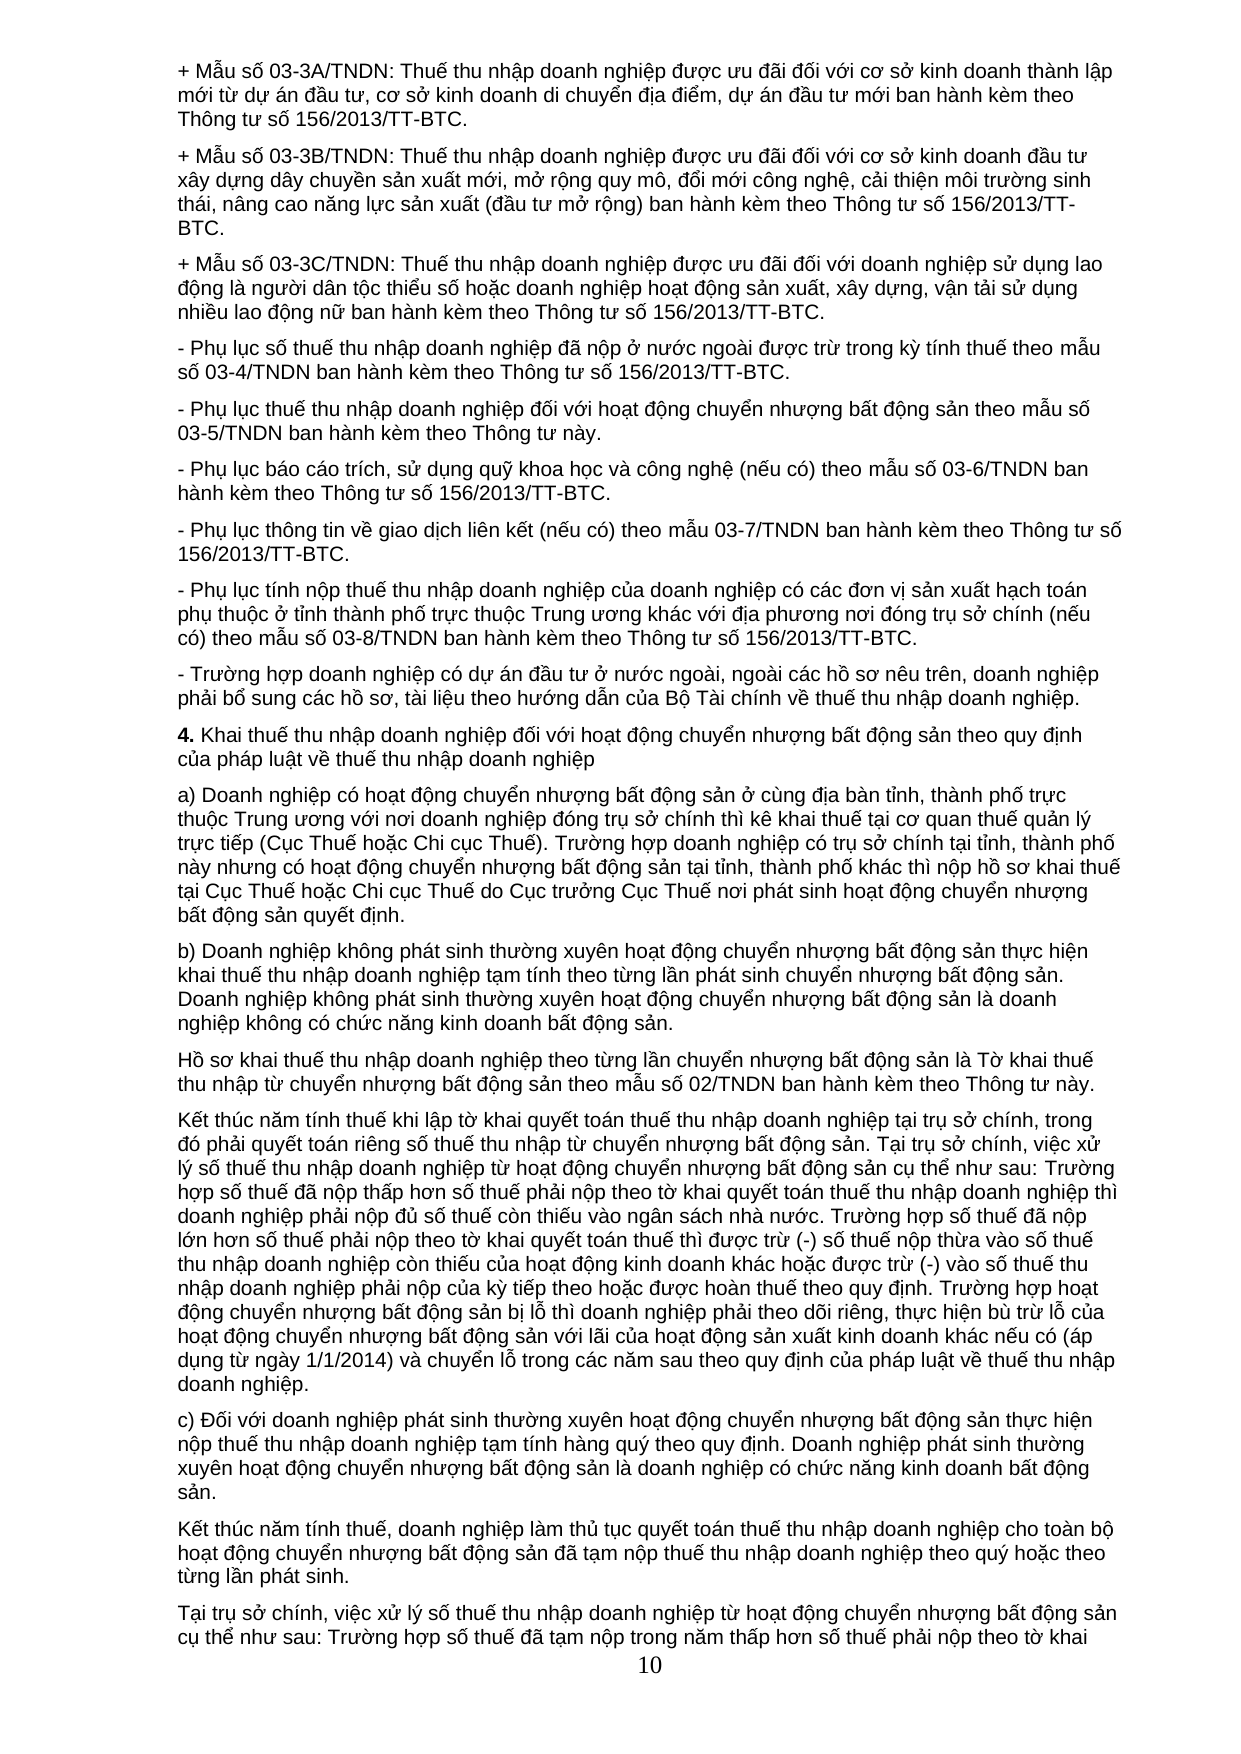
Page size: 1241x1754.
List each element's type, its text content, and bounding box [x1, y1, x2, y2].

text Hồ sơ khai thuế thu nhập doanh nghiệp theo từng lần chuyển nhượng bất động sản là Tờ khai thuế thu nhập từ chuyển nhượng bất động sản theo mẫu số 02/TNDN ban hành kèm theo Thông tư này. [177, 1048, 1122, 1096]
text Kết thúc năm tính thuế khi lập tờ khai quyết toán thuế thu nhập doanh nghiệp tại trụ sở chính, trong đó phải quyết toán riêng số thuế thu nhập từ chuyển nhượng bất động sản. Tại trụ sở chính, việc xử lý số thuế thu nhập doanh nghiệp từ hoạt động chuyển nhượng bất động sản cụ thể như sau: Trường hợp số thuế đã nộp thấp hơn số thuế phải nộp theo tờ khai quyết toán thuế thu nhập doanh nghiệp thì doanh nghiệp phải nộp đủ số thuế còn thiếu vào ngân sách nhà nước. Trường hợp số thuế đã nộp lớn hơn số thuế phải nộp theo tờ khai quyết toán thuế thì được trừ (-) số thuế nộp thừa vào số thuế thu nhập doanh nghiệp còn thiếu của hoạt động kinh doanh khác hoặc được trừ (-) vào số thuế thu nhập doanh nghiệp phải nộp của kỳ tiếp theo hoặc được hoàn thuế theo quy định. Trường hợp hoạt động chuyển nhượng bất động sản bị lỗ thì doanh nghiệp phải theo dõi riêng, thực hiện bù trừ lỗ của hoạt động chuyển nhượng bất động sản với lãi của hoạt động sản xuất kinh doanh khác nếu có (áp dụng từ ngày 1/1/2014) và chuyển lỗ trong các năm sau theo quy định của pháp luật về thuế thu nhập doanh nghiệp. [177, 1108, 1122, 1396]
text b) Doanh nghiệp không phát sinh thường xuyên hoạt động chuyển nhượng bất động sản thực hiện khai thuế thu nhập doanh nghiệp tạm tính theo từng lần phát sinh chuyển nhượng bất động sản. Doanh nghiệp không phát sinh thường xuyên hoạt động chuyển nhượng bất động sản là doanh nghiệp không có chức năng kinh doanh bất động sản. [177, 939, 1122, 1035]
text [177, 1601, 1122, 1649]
text 4. Khai thuế thu nhập doanh nghiệp đối với hoạt động chuyển nhượng bất động sản theo quy định của pháp luật về thuế thu nhập doanh nghiệp [177, 723, 1122, 771]
text - Phụ lục số thuế thu nhập doanh nghiệp đã nộp ở nước ngoài được trừ trong kỳ tính thuế theo mẫu số 03-4/TNDN ban hành kèm theo Thông tư số 156/2013/TT-BTC. [177, 336, 1122, 384]
text - Phụ lục tính nộp thuế thu nhập doanh nghiệp của doanh nghiệp có các đơn vị sản xuất hạch toán phụ thuộc ở tỉnh thành phố trực thuộc Trung ương khác với địa phương nơi đóng trụ sở chính (nếu có) theo mẫu số 03-8/TNDN ban hành kèm theo Thông tư số 156/2013/TT-BTC. [177, 578, 1122, 650]
text - Phụ lục báo cáo trích, sử dụng quỹ khoa học và công nghệ (nếu có) theo mẫu số 03-6/TNDN ban hành kèm theo Thông tư số 156/2013/TT-BTC. [177, 457, 1122, 505]
text - Phụ lục thuế thu nhập doanh nghiệp đối với hoạt động chuyển nhượng bất động sản theo mẫu số 03-5/TNDN ban hành kèm theo Thông tư này. [177, 397, 1122, 444]
text + Mẫu số 03-3B/TNDN: Thuế thu nhập doanh nghiệp được ưu đãi đối với cơ sở kinh doanh đầu tư xây dựng dây chuyền sản xuất mới, mở rộng quy mô, đổi mới công nghệ, cải thiện môi trường sinh thái, nâng cao năng lực sản xuất (đầu tư mở rộng) ban hành kèm theo Thông tư số 156/2013/TT-BTC. [177, 143, 1122, 239]
text c) Đối với doanh nghiệp phát sinh thường xuyên hoạt động chuyển nhượng bất động sản thực hiện nộp thuế thu nhập doanh nghiệp tạm tính hàng quý theo quy định. Doanh nghiệp phát sinh thường xuyên hoạt động chuyển nhượng bất động sản là doanh nghiệp có chức năng kinh doanh bất động sản. [177, 1408, 1122, 1504]
text Kết thúc năm tính thuế, doanh nghiệp làm thủ tục quyết toán thuế thu nhập doanh nghiệp cho toàn bộ hoạt động chuyển nhượng bất động sản đã tạm nộp thuế thu nhập doanh nghiệp theo quý hoặc theo từng lần phát sinh. [177, 1516, 1122, 1588]
text - Trường hợp doanh nghiệp có dự án đầu tư ở nước ngoài, ngoài các hồ sơ nêu trên, doanh nghiệp phải bổ sung các hồ sơ, tài liệu theo hướng dẫn của Bộ Tài chính về thuế thu nhập doanh nghiệp. [177, 662, 1122, 710]
text + Mẫu số 03-3C/TNDN: Thuế thu nhập doanh nghiệp được ưu đãi đối với doanh nghiệp sử dụng lao động là người dân tộc thiểu số hoặc doanh nghiệp hoạt động sản xuất, xây dựng, vận tải sử dụng nhiều lao động nữ ban hành kèm theo Thông tư số 156/2013/TT-BTC. [177, 252, 1122, 324]
text a) Doanh nghiệp có hoạt động chuyển nhượng bất động sản ở cùng địa bàn tỉnh, thành phố trực thuộc Trung ương với nơi doanh nghiệp đóng trụ sở chính thì kê khai thuế tại cơ quan thuế quản lý trực tiếp (Cục Thuế hoặc Chi cục Thuế). Trường hợp doanh nghiệp có trụ sở chính tại tỉnh, thành phố này nhưng có hoạt động chuyển nhượng bất động sản tại tỉnh, thành phố khác thì nộp hồ sơ khai thuế tại Cục Thuế hoặc Chi cục Thuế do Cục trưởng Cục Thuế nơi phát sinh hoạt động chuyển nhượng bất động sản quyết định. [177, 783, 1122, 927]
text - Phụ lục thông tin về giao dịch liên kết (nếu có) theo mẫu 03-7/TNDN ban hành kèm theo Thông tư số 156/2013/TT-BTC. [177, 517, 1122, 565]
text + Mẫu số 03-3A/TNDN: Thuế thu nhập doanh nghiệp được ưu đãi đối với cơ sở kinh doanh thành lập mới từ dự án đầu tư, cơ sở kinh doanh di chuyển địa điểm, dự án đầu tư mới ban hành kèm theo Thông tư số 156/2013/TT-BTC. [177, 59, 1122, 131]
